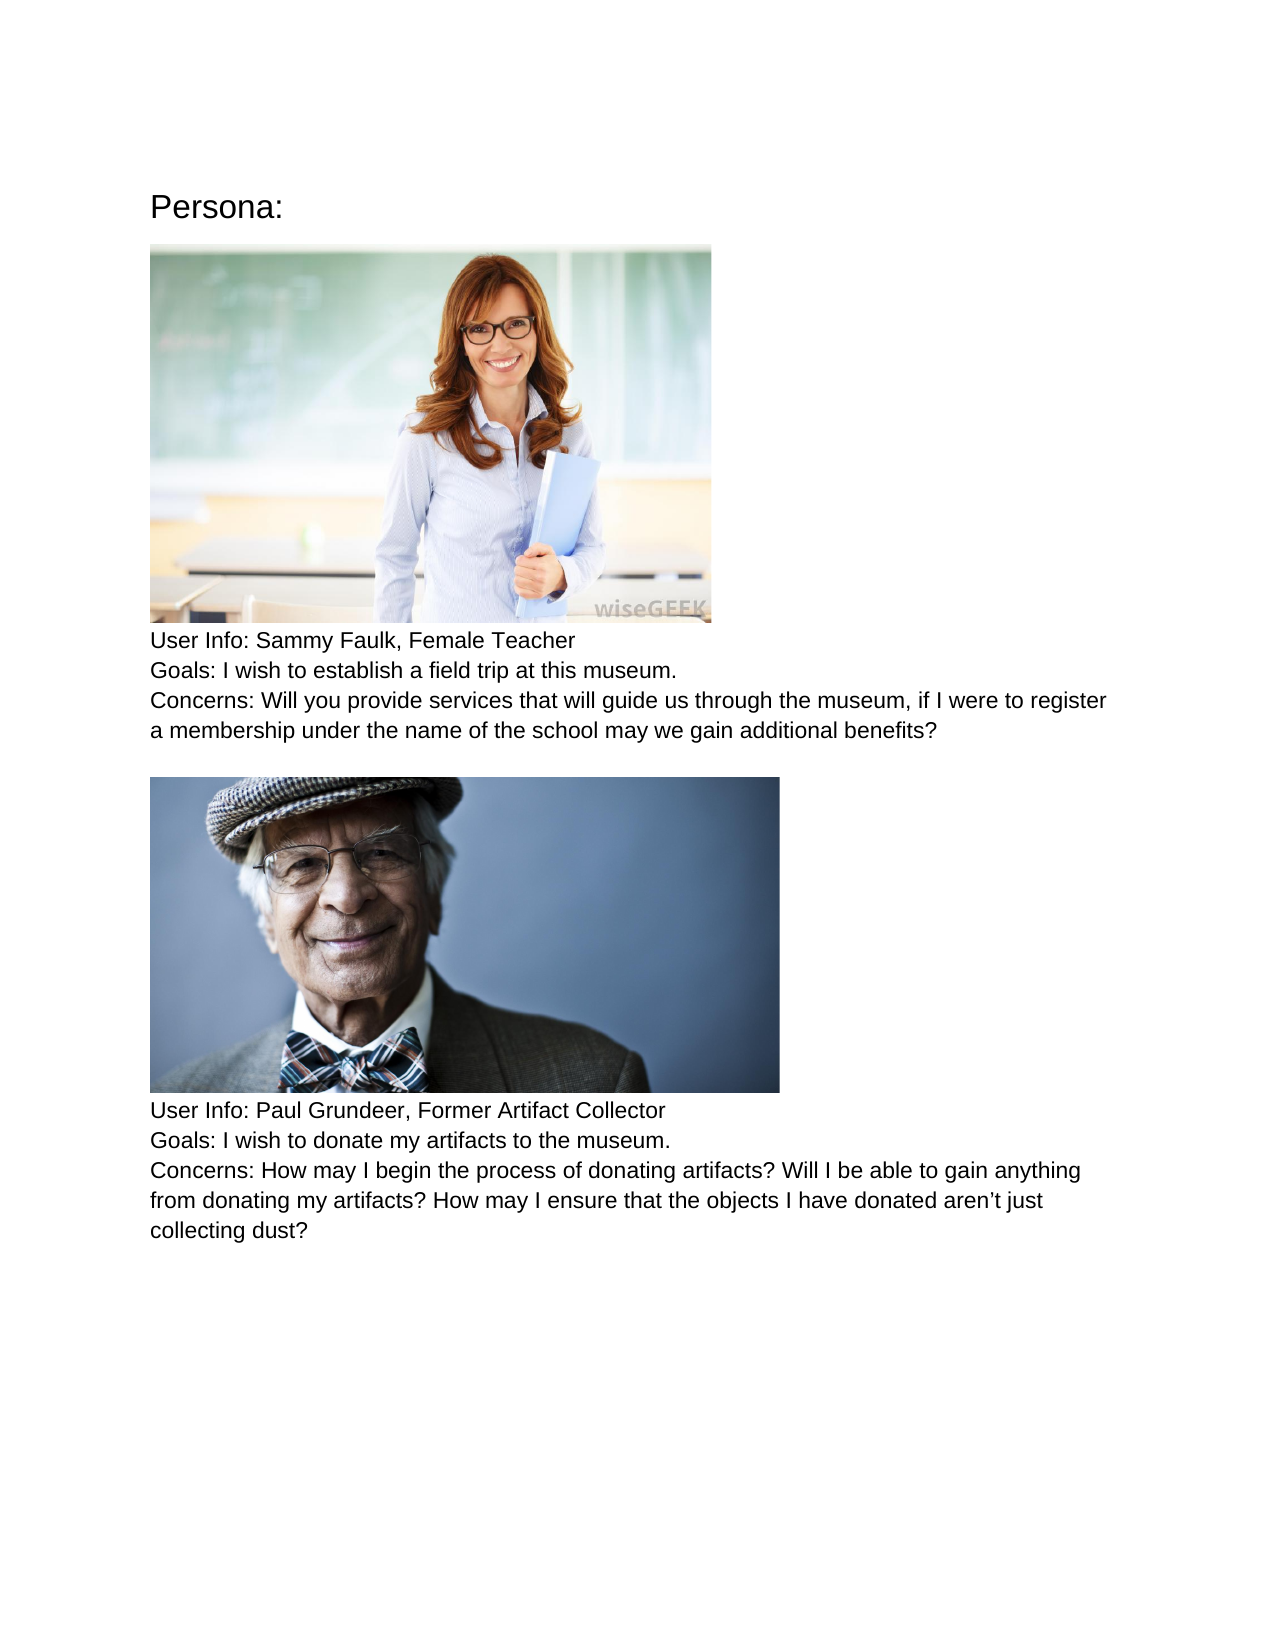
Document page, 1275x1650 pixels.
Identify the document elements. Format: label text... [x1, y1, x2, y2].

subtitle Persona: [150, 187, 1125, 226]
text User Info: Paul Grundeer, Former Artifact Collector [150, 1097, 1125, 1123]
text Concerns: Will you provide services that will guide us through the museum, if I were to register a membership under the name of the school may we gain additional benefits? [150, 687, 1125, 744]
picture [150, 244, 712, 623]
text Goals: I wish to establish a field trip at this museum. [150, 657, 1125, 683]
picture [150, 777, 780, 1093]
text Concerns: How may I begin the process of donating artifacts? Will I be able to gain anything from donating my artifacts? How may I ensure that the objects I have donated aren’t just collecting dust? [150, 1157, 1125, 1244]
text Goals: I wish to donate my artifacts to the museum. [150, 1127, 1125, 1153]
text User Info: Sammy Faulk, Female Teacher [150, 627, 1125, 653]
